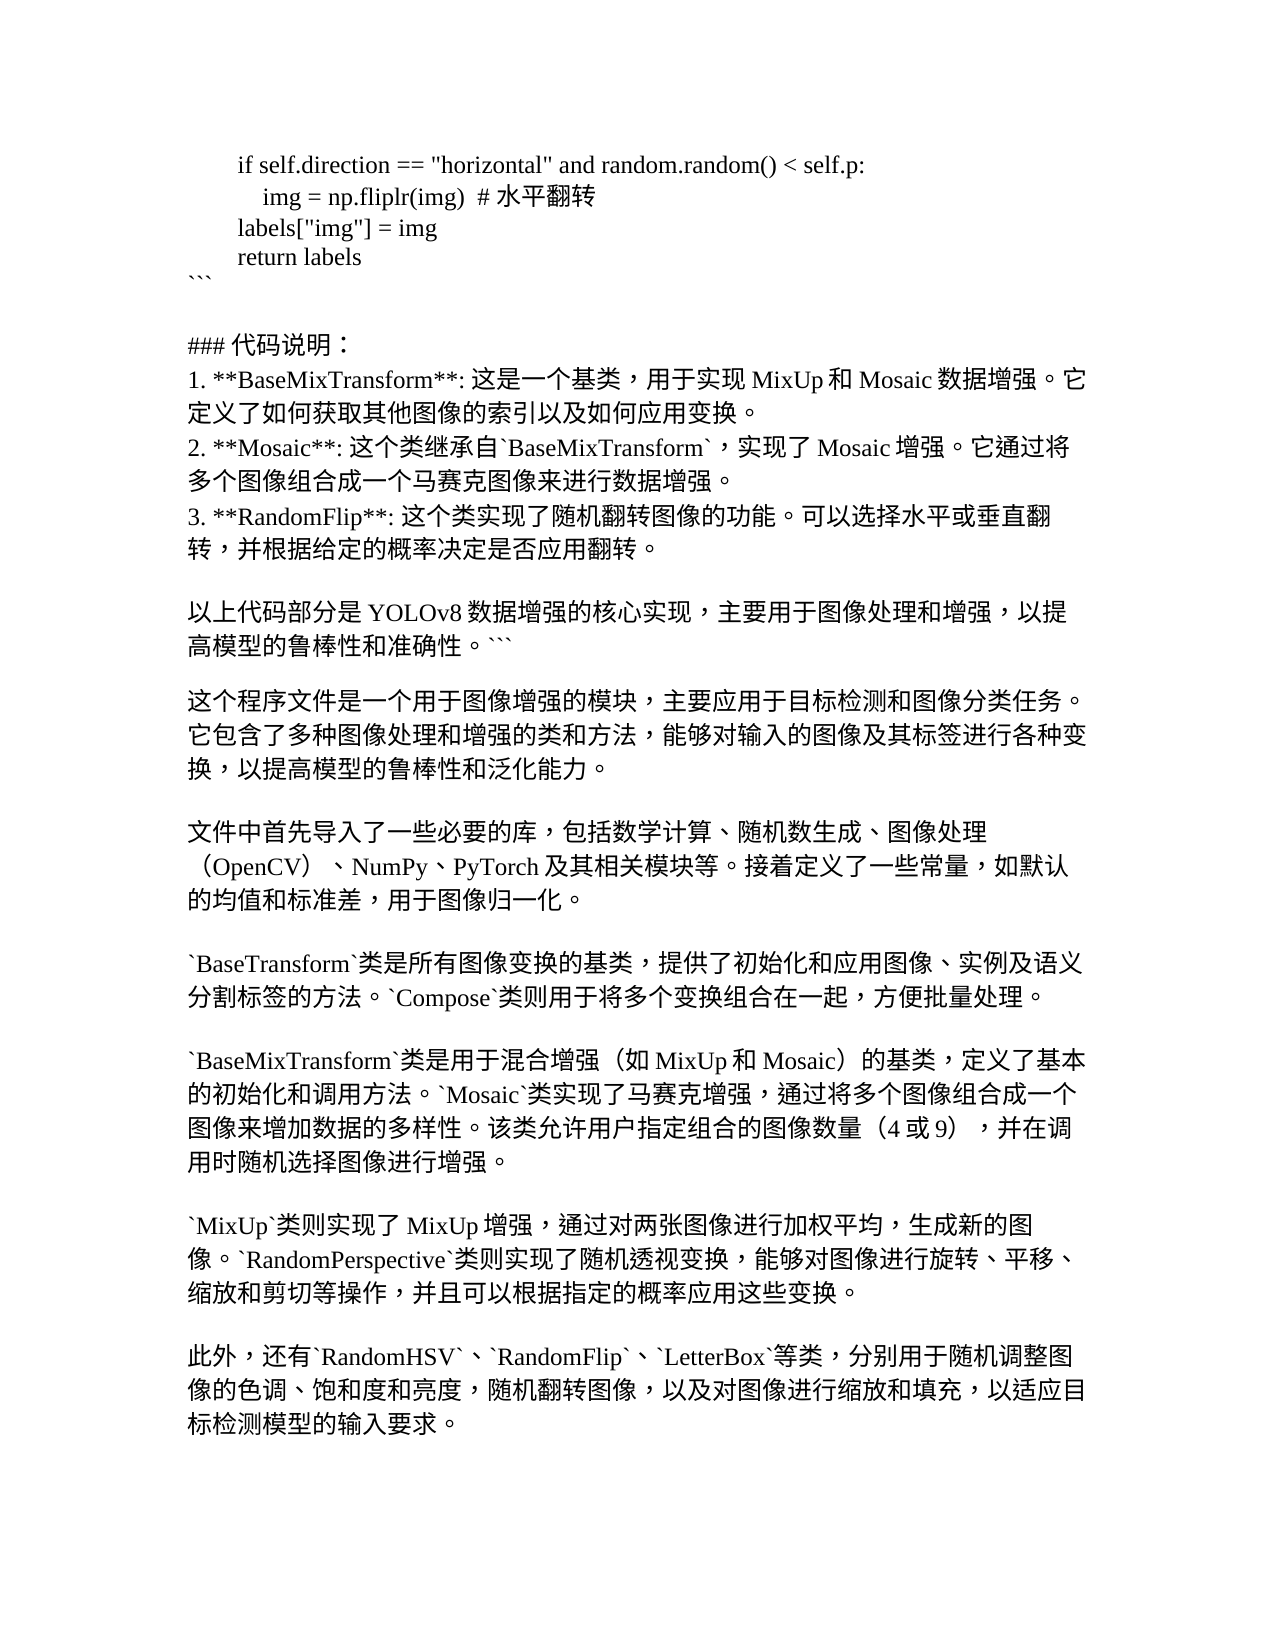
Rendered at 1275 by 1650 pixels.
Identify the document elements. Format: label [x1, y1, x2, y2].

text [187, 684, 1087, 1469]
text [187, 150, 1087, 663]
